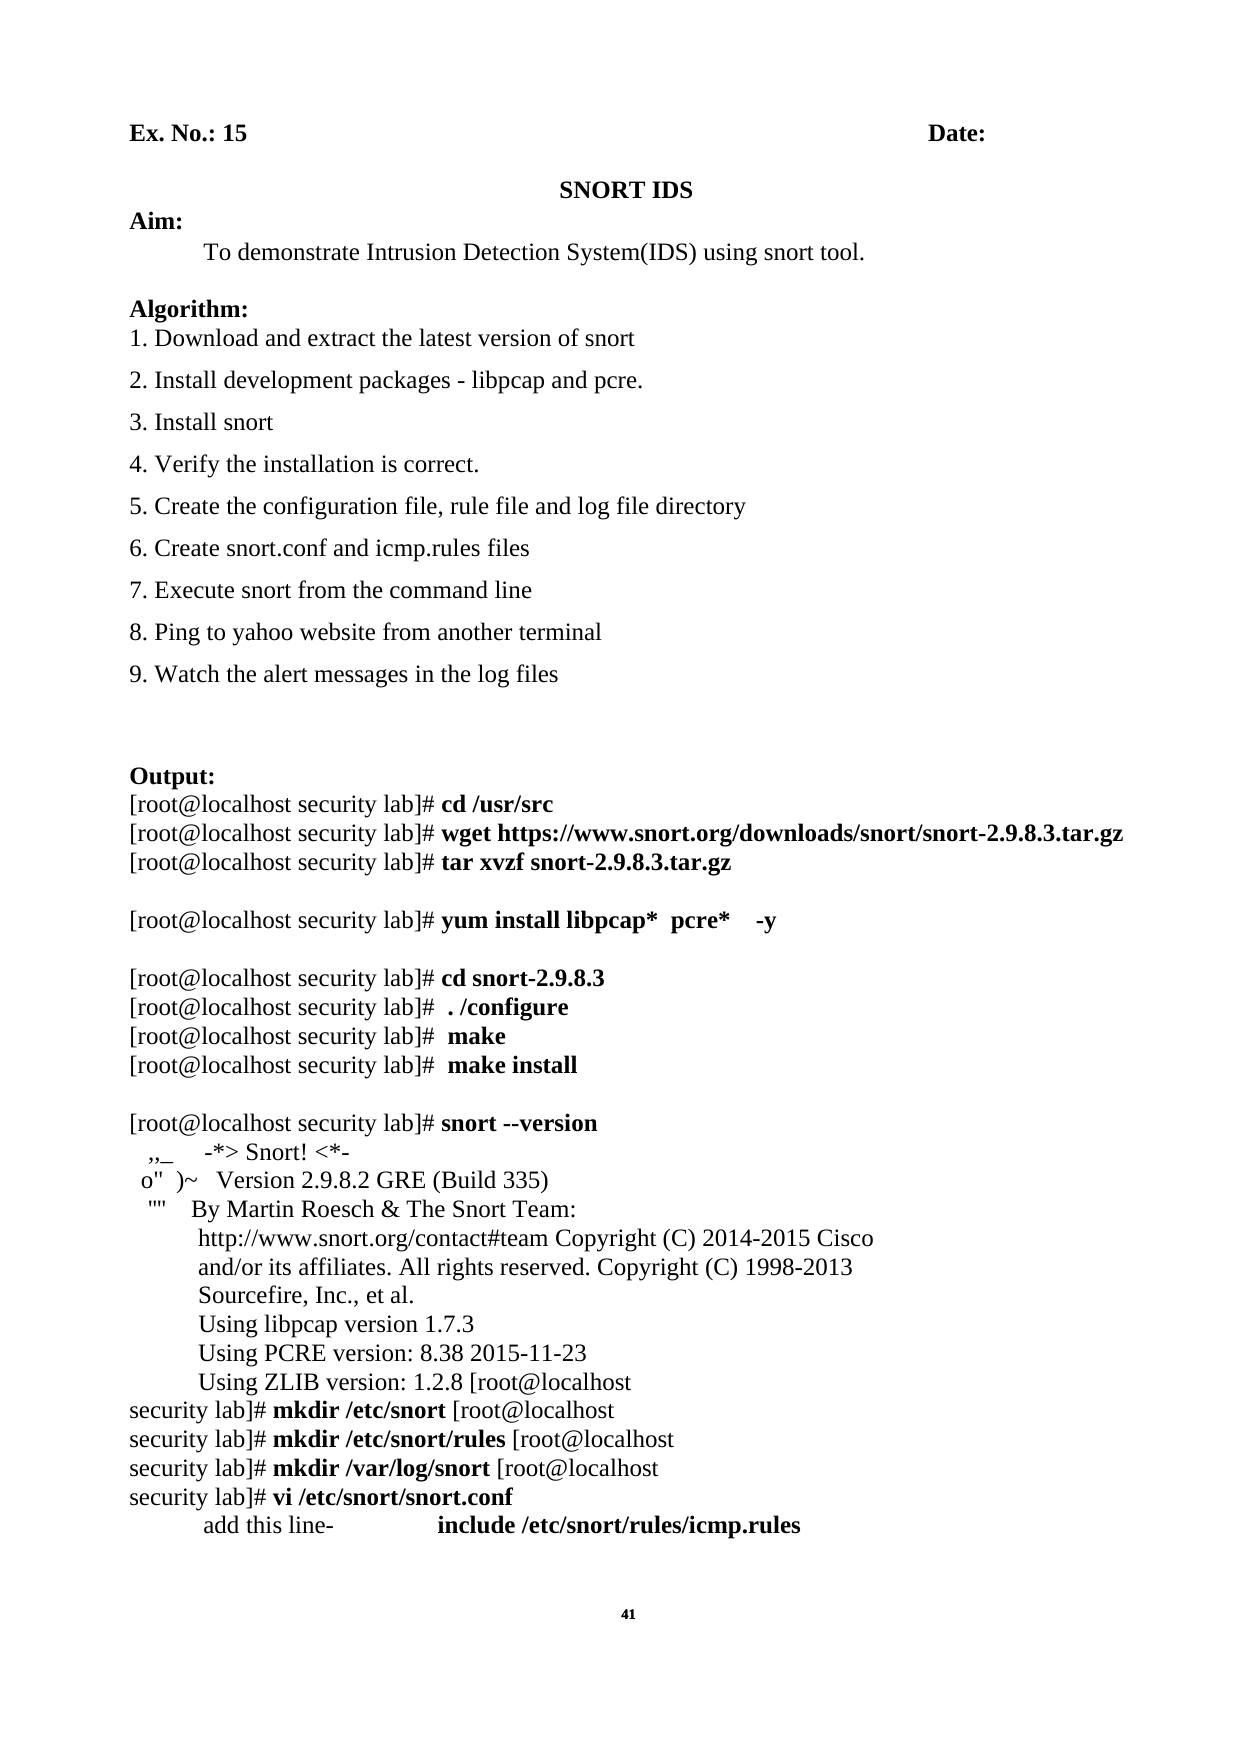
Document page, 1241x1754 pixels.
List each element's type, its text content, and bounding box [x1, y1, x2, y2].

text 8. Ping to yahoo website from another terminal [129, 617, 1130, 646]
text o" )~ Version 2.9.8.2 GRE (Build 335) [138, 1165, 551, 1194]
text 6. Create snort.conf and icmp.rules files [129, 533, 1130, 562]
text [root@localhost security lab]# cd /usr/src [129, 789, 1130, 818]
text [root@localhost security lab]# cd snort-2.9.8.3 [root@localhost security lab]# . /configure [root@localhost security lab]# make [root@localhost security lab]# make install [129, 963, 609, 1078]
text Aim: [129, 206, 189, 234]
text [root@localhost security lab]# snort --version [129, 1108, 1130, 1137]
text 3. Install snort [129, 407, 1130, 436]
text 9. Watch the alert messages in the log files [129, 659, 1130, 688]
text SNORT IDS [556, 176, 697, 203]
text 1. Download and extract the latest version of snort [129, 323, 1130, 351]
text 2. Install development packages - libpcap and pcre. [129, 365, 1130, 393]
text [root@localhost security lab]# yum install libpcap* pcre* -y [129, 905, 1130, 934]
text [root@localhost security lab]# wget https://www.snort.org/downloads/snort/snort-2.9.8.3.tar.gz [129, 818, 1130, 847]
text Using libpcap version 1.7.3 [194, 1309, 478, 1338]
text ,,_ -*> Snort! <*- [148, 1137, 1130, 1165]
text 4. Verify the installation is correct. [129, 449, 1130, 478]
text 5. Create the configuration file, rule file and log file directory [129, 491, 1130, 520]
text Algorithm: [129, 294, 1130, 323]
text 7. Execute snort from the command line [129, 575, 1130, 604]
text Ex. No.: 15 Date: [129, 118, 1130, 147]
text Using ZLIB version: 1.2.8 [root@localhost security lab]# mkdir /etc/snort [root@localhost security lab]# mkdir /etc/snort/rules [root@localhost security lab]# mkdir /var/log/snort [root@localhost security lab]# vi /etc/snort/snort.conf [129, 1367, 685, 1510]
text To demonstrate Intrusion Detection System(IDS) using snort tool. [203, 237, 1130, 264]
text add this line- include /etc/snort/rules/icmp.rules [203, 1510, 1130, 1539]
text '''' By Martin Roesch & The Snort Team: http://www.snort.org/contact#team Copyright (C) 2014-2015 Cisco and/or its affiliates. All rights reserved. Copyright (C) 1998-2013 Sourcefire, Inc., et al. [148, 1194, 931, 1309]
text [root@localhost security lab]# tar xvzf snort-2.9.8.3.tar.gz [129, 847, 1130, 876]
text Using PCRE version: 8.38 2015-11-23 [198, 1338, 1130, 1367]
text Output: [129, 761, 1130, 789]
